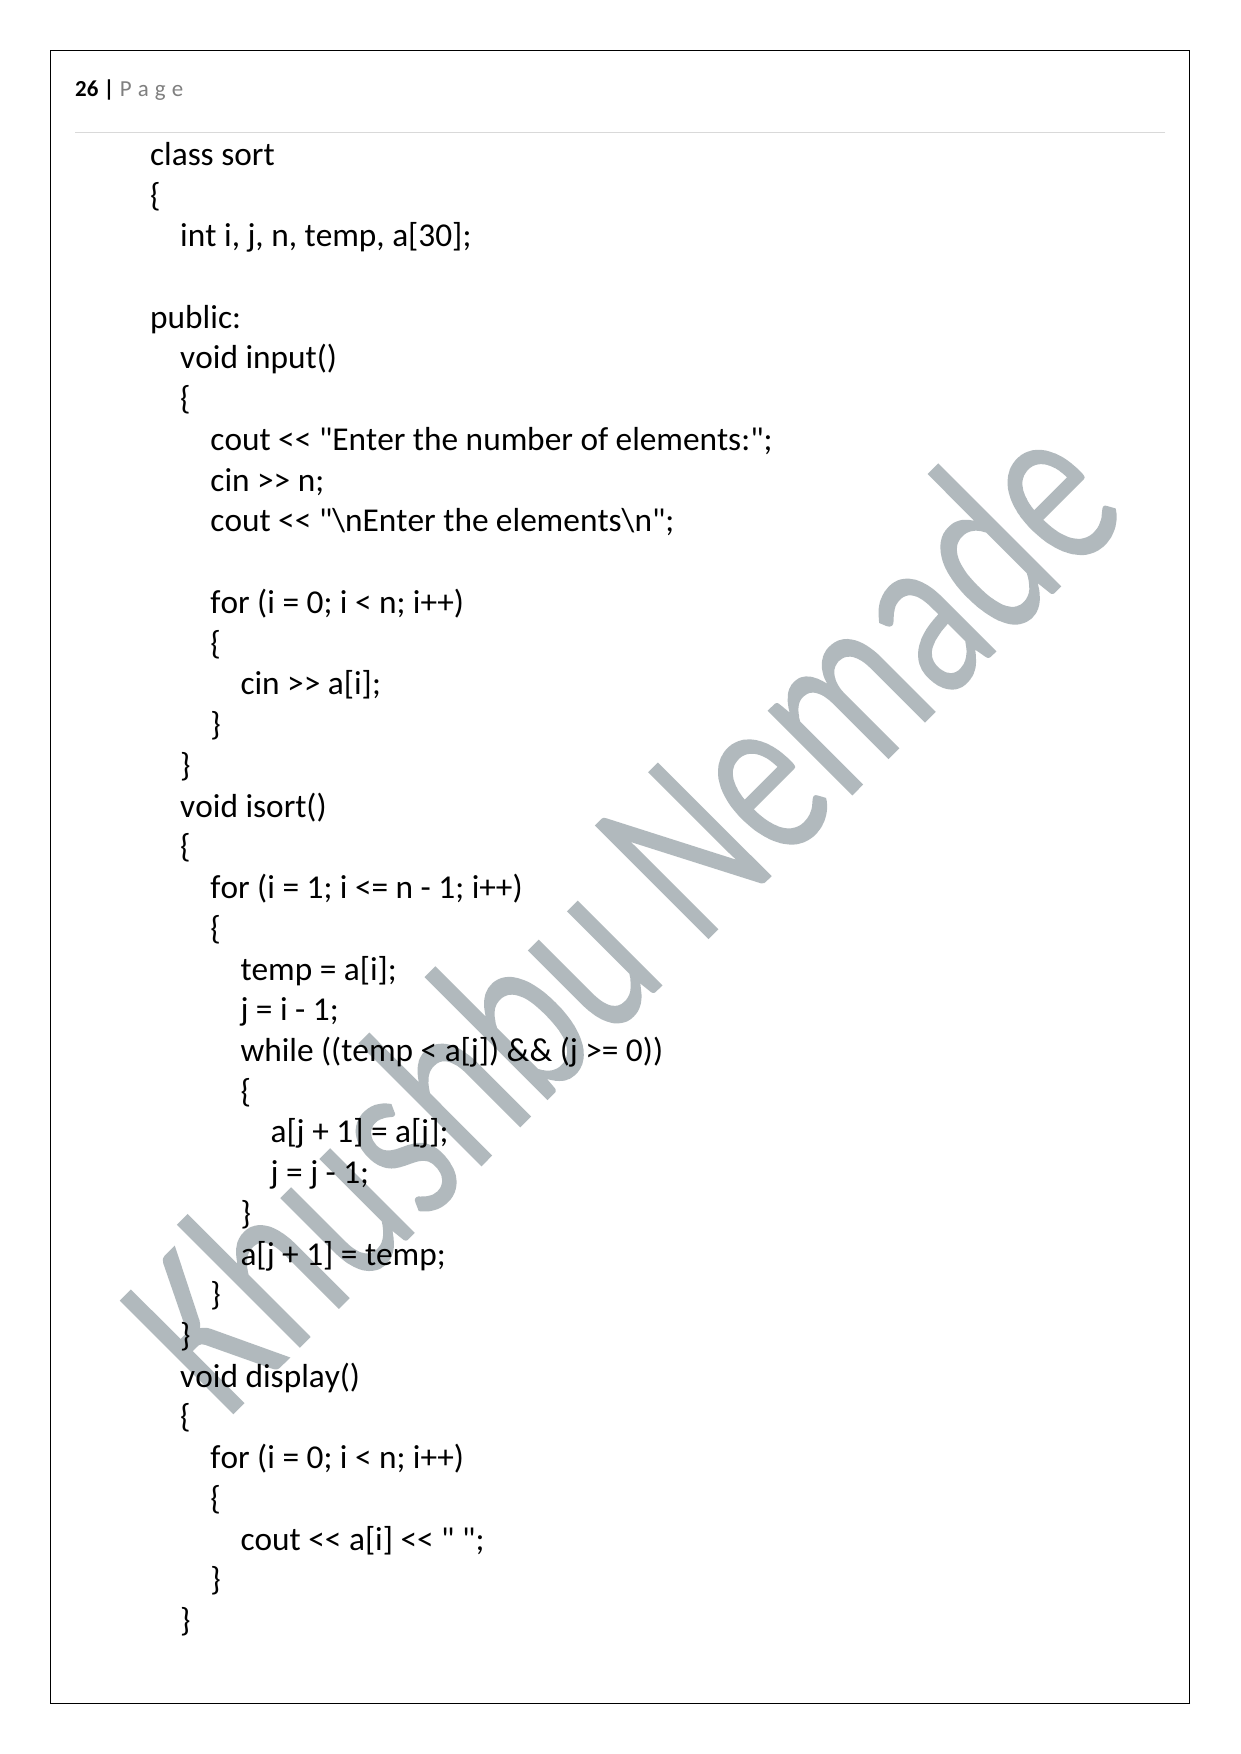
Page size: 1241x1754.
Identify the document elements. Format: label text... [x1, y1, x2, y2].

list while ((temp < a[j]) && (j >= 0)) [150, 1029, 1165, 1070]
list void input() [150, 337, 1165, 377]
list j = j - 1; [150, 1151, 1165, 1192]
list cin >> a[i]; [150, 662, 1165, 703]
list { [150, 825, 1165, 866]
list void isort() [150, 784, 1165, 825]
list } [150, 703, 1165, 744]
list { [150, 907, 1165, 947]
list cout << "\nEnter the elements\n"; [150, 499, 1165, 540]
list class sort [150, 133, 1165, 174]
list cout << "Enter the number of elements:"; [150, 418, 1165, 459]
list { [150, 377, 1165, 418]
list for (i = 0; i < n; i++) [150, 581, 1165, 622]
list public: [150, 296, 1165, 337]
list for (i = 1; i <= n - 1; i++) [150, 866, 1165, 907]
list { [150, 622, 1165, 662]
list } [150, 1314, 1165, 1355]
list j = i - 1; [150, 988, 1165, 1029]
list a[j + 1] = temp; [150, 1233, 1165, 1273]
list } [150, 1599, 1165, 1640]
list cout << a[i] << " "; [150, 1518, 1165, 1558]
list a[j + 1] = a[j]; [150, 1110, 1165, 1151]
list } [150, 1273, 1165, 1314]
list { [150, 1070, 1165, 1110]
list { [150, 1396, 1165, 1436]
list } [150, 1558, 1165, 1599]
list temp = a[i]; [150, 947, 1165, 988]
list { [150, 1477, 1165, 1518]
list { [150, 174, 1165, 214]
list } [150, 1192, 1165, 1233]
list } [150, 744, 1165, 784]
list cin >> n; [150, 459, 1165, 499]
list void display() [150, 1355, 1165, 1396]
list int i, j, n, temp, a[30]; [150, 214, 1165, 255]
list for (i = 0; i < n; i++) [150, 1436, 1165, 1477]
